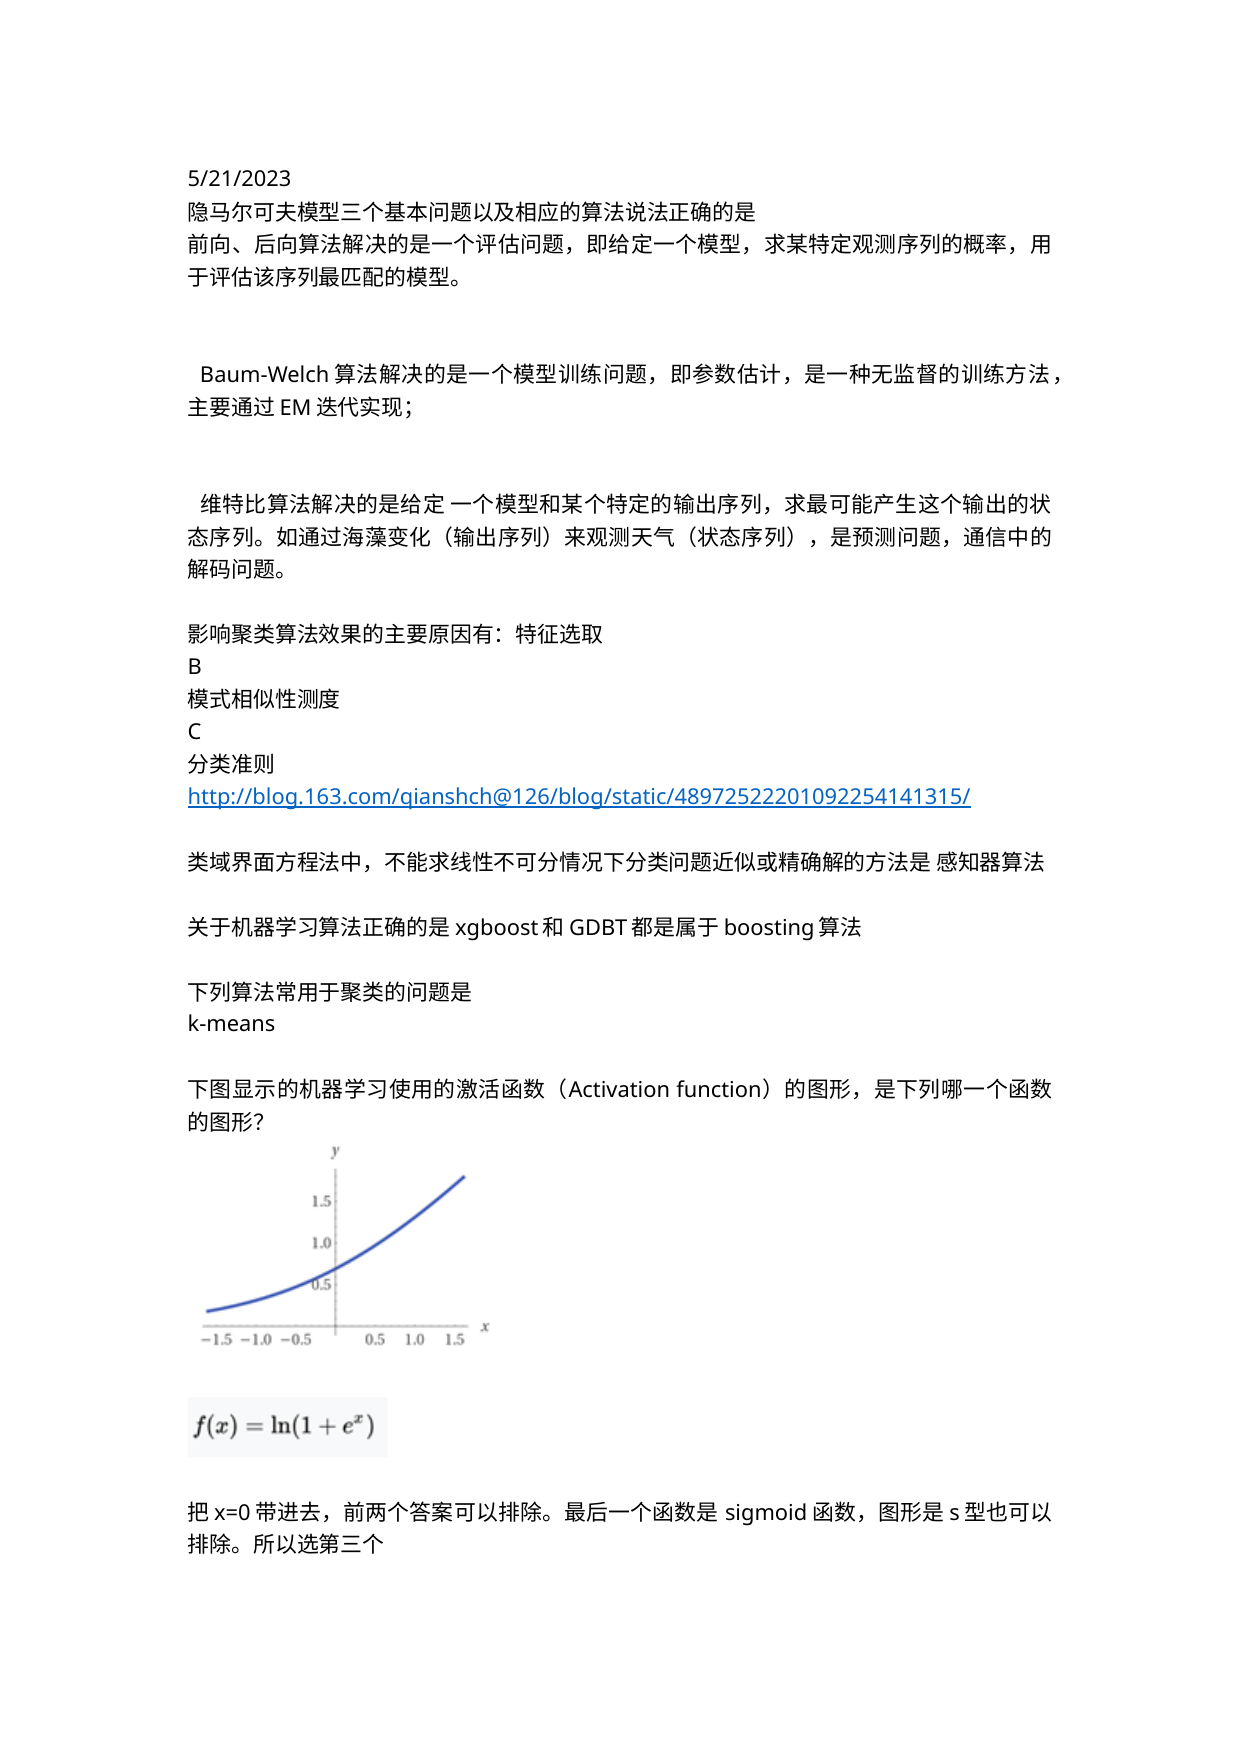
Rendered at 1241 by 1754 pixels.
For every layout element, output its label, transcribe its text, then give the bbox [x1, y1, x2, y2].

text 隐马尔可夫模型三个基本问题以及相应的算法说法正确的是 [187, 194, 1053, 227]
text 把x=0带进去，前两个答案可以排除。最后一个函数是sigmoid函数，图形是s型也可以排除。所以选第三个 [187, 1494, 1053, 1559]
text Baum-Welch算法解决的是一个模型训练问题，即参数估计，是一种无监督的训练方法，主要通过EM迭代实现； [187, 357, 1053, 422]
text 下列算法常用于聚类的问题是 [187, 974, 1053, 1007]
text 5/21/2023 [187, 162, 1053, 194]
text http://blog.163.com/qianshch@126/blog/static/48972522201092254141315/ [187, 779, 1053, 812]
text 下图显示的机器学习使用的激活函数（Activation function）的图形，是下列哪一个函数的图形？ [187, 1072, 1053, 1137]
text 分类准则 [187, 747, 1053, 779]
text C [187, 714, 1053, 747]
text 类域界面方程法中，不能求线性不可分情况下分类问题近似或精确解的方法是 感知器算法 [187, 844, 1053, 877]
text 影响聚类算法效果的主要原因有：特征选取 [187, 617, 1053, 649]
text 前向、后向算法解决的是一个评估问题，即给定一个模型，求某特定观测序列的概率，用于评估该序列最匹配的模型。 [187, 227, 1053, 292]
text k-means [187, 1007, 1053, 1039]
text 模式相似性测度 [187, 682, 1053, 714]
text 维特比算法解决的是给定 一个模型和某个特定的输出序列，求最可能产生这个输出的状态序列。如通过海藻变化（输出序列）来观测天气（状态序列），是预测问题，通信中的解码问题。 [187, 487, 1053, 584]
text B [187, 649, 1053, 682]
picture [187, 1137, 504, 1358]
text 关于机器学习算法正确的是 xgboost和GDBT都是属于boosting算法 [187, 909, 1053, 942]
picture [187, 1397, 388, 1457]
